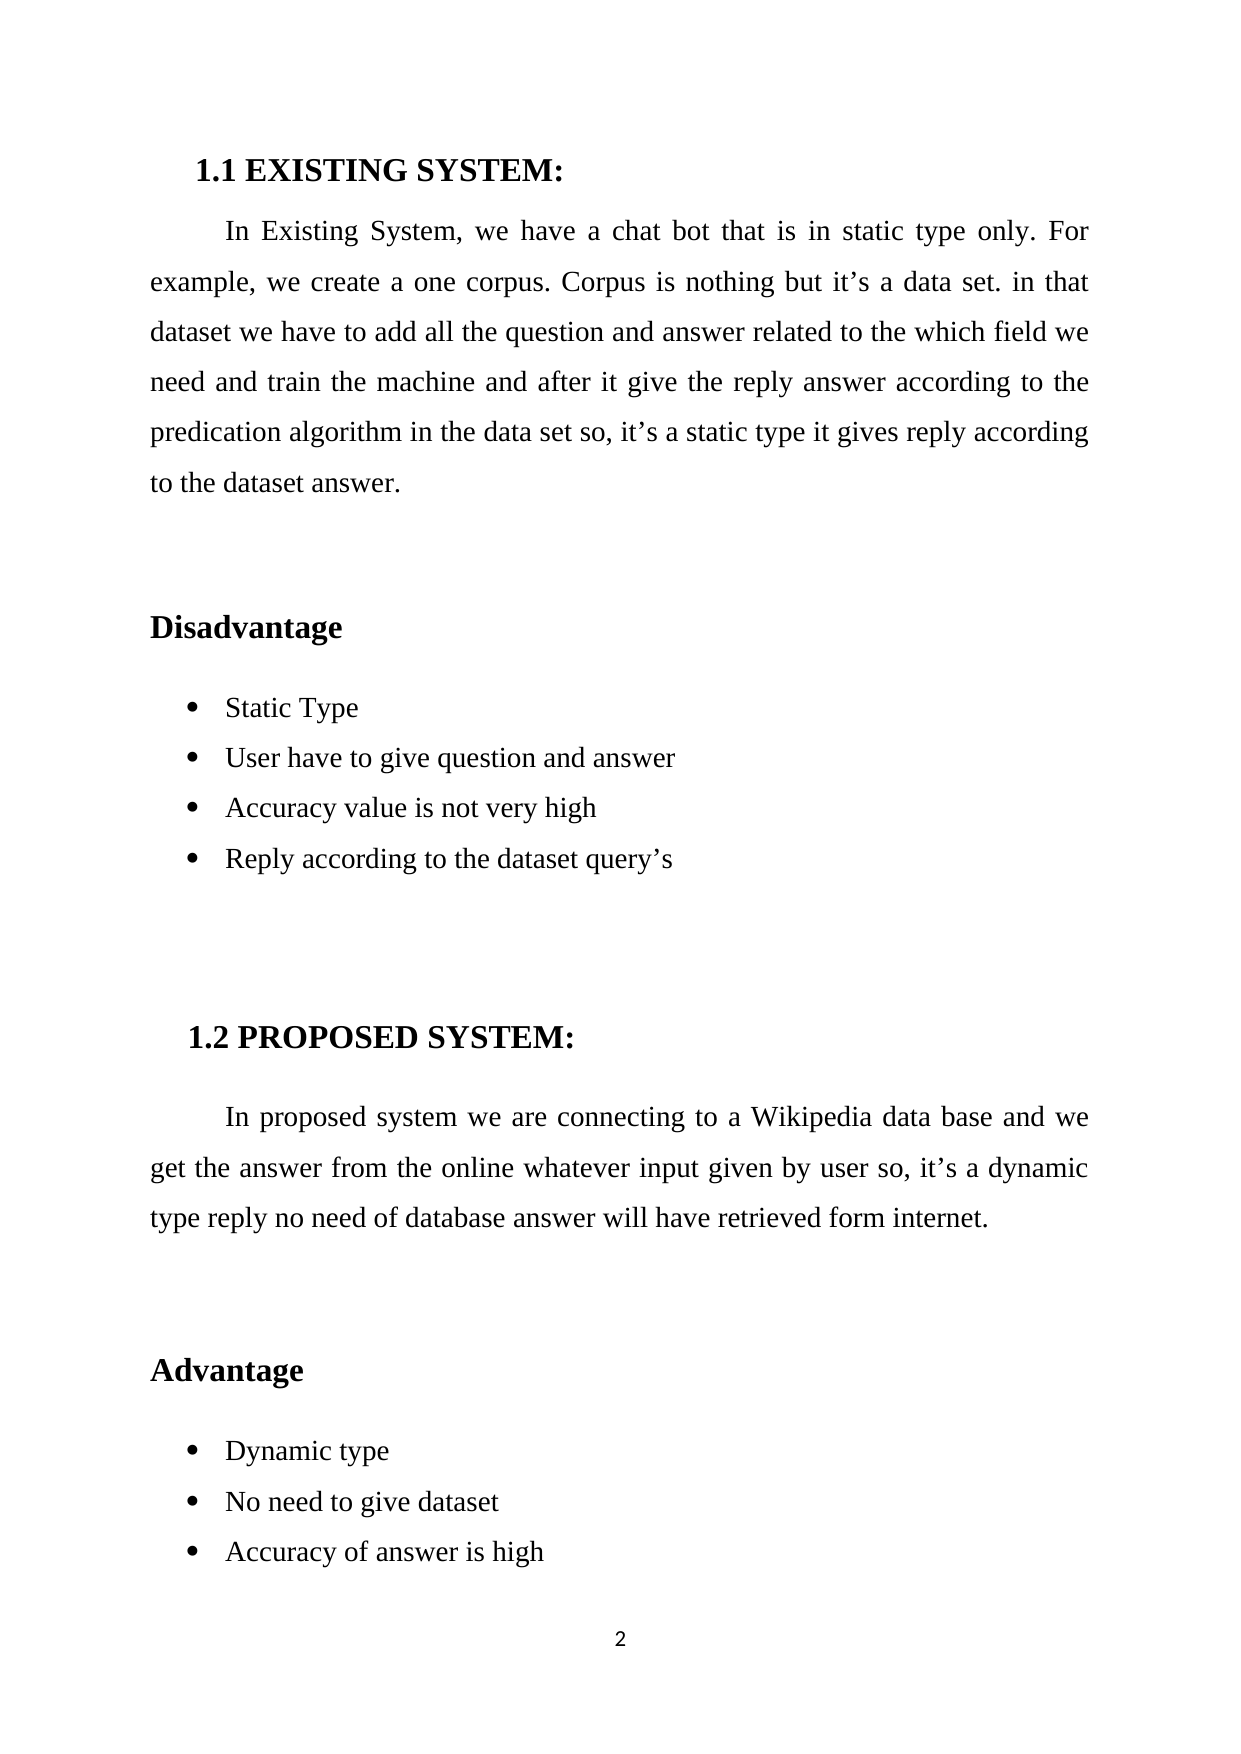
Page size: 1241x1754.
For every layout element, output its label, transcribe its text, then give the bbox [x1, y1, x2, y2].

list Accuracy of answer is high [187, 1534, 1090, 1568]
list Static Type [187, 690, 1090, 723]
list Reply according to the dataset query’s [187, 841, 1090, 874]
text Disadvantage [150, 607, 1090, 646]
list Dynamic type [187, 1433, 1090, 1467]
text Advantage [150, 1351, 1090, 1389]
list No need to give dataset [187, 1484, 1090, 1517]
list User have to give question and answer [187, 740, 1090, 774]
text In proposed system we are connecting to a Wikipedia data base and we get the answer from the online whatever input given by user so, it’s a dynamic type reply no need of database answer will have retrieved form internet. [150, 1099, 1090, 1234]
list Accuracy value is not very high [187, 791, 1090, 824]
text 1.2 PROPOSED SYSTEM: [150, 1017, 1090, 1055]
text In Existing System, we have a chat bot that is in static type only. For example, we create a one corpus. Corpus is nothing but it’s a data set. in that dataset we have to add all the question and answer related to the which field we need and train the machine and after it give the reply answer according to the predication algorithm in the data set so, it’s a static type it gives reply according to the dataset answer. [150, 213, 1090, 498]
subtitle 1.1 EXISTING SYSTEM: [195, 150, 768, 188]
